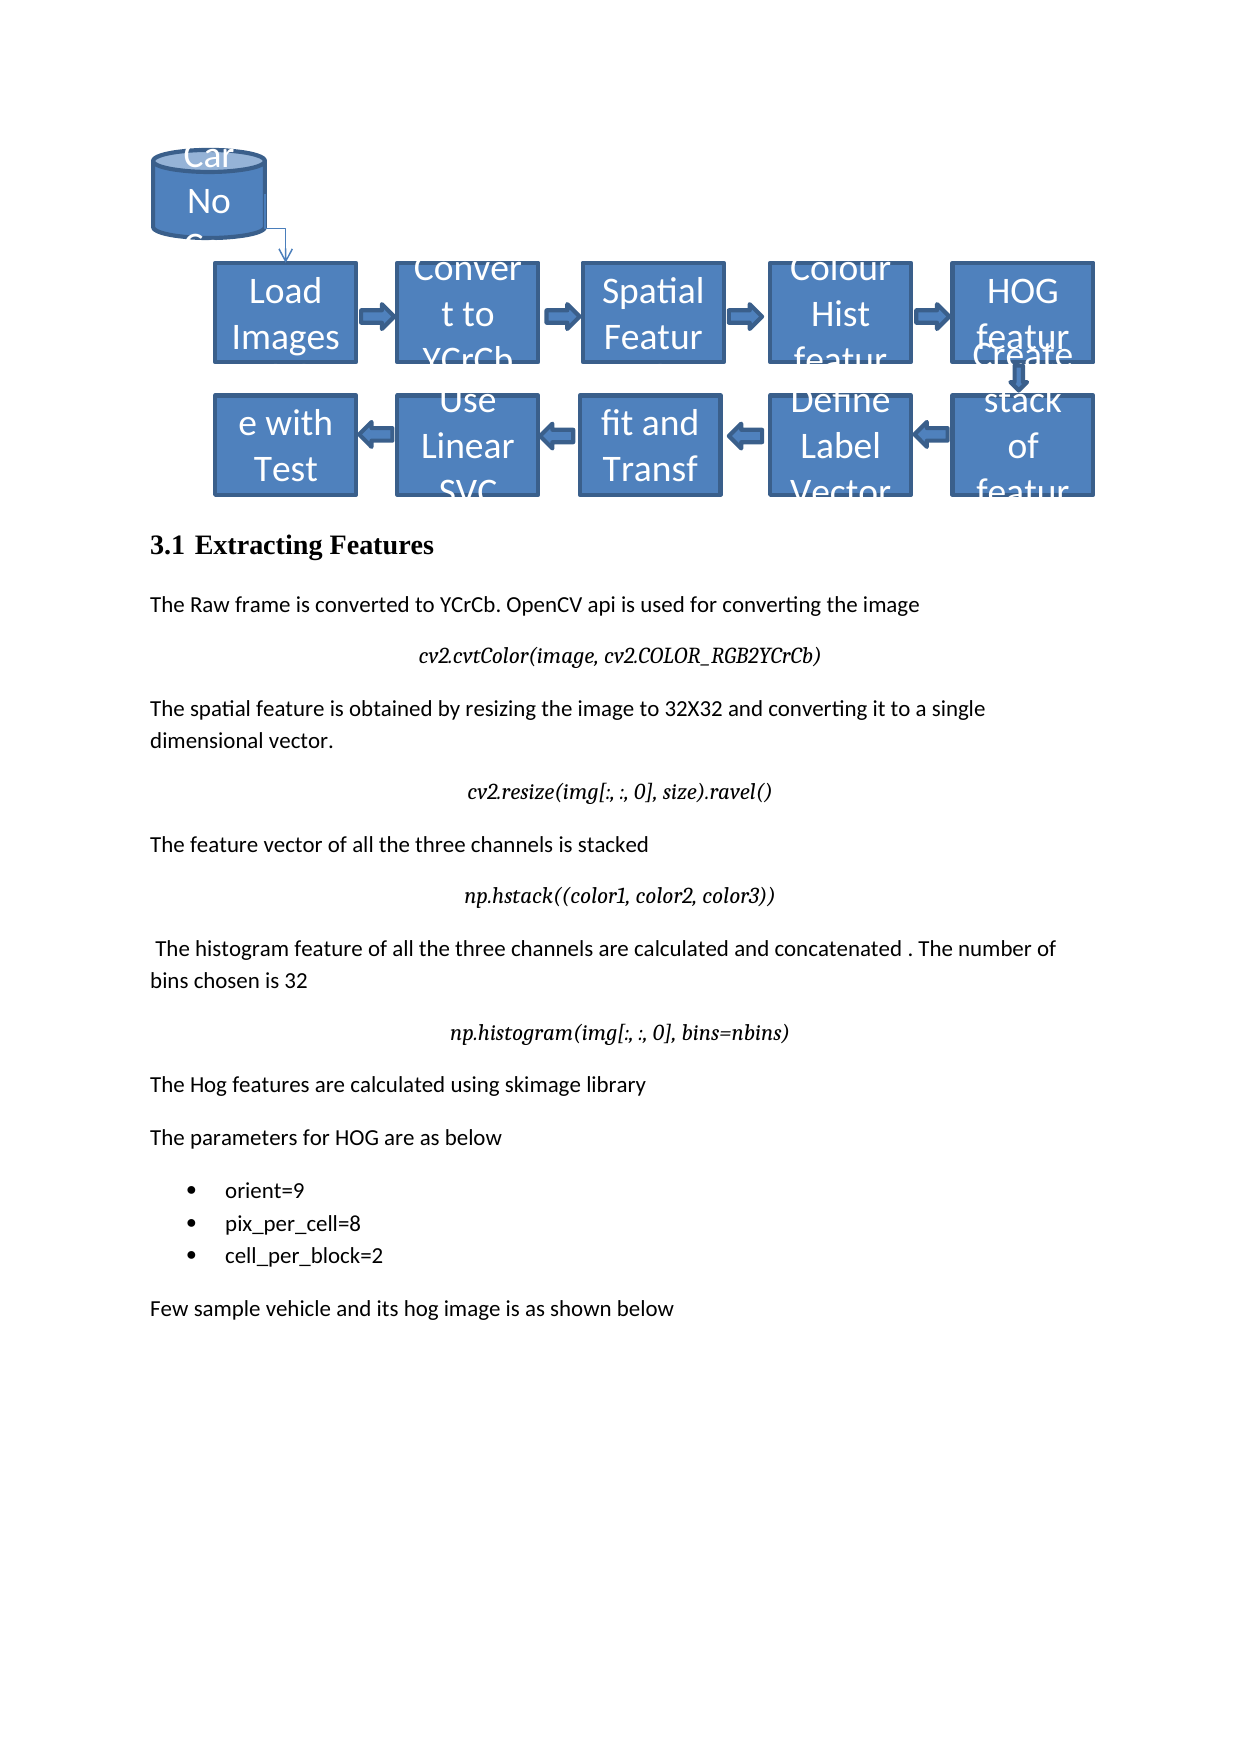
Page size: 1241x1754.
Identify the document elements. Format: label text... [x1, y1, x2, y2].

text cv2.cvtColor(image, cv2.COLOR_RGB2YCrCb) [150, 643, 1090, 669]
subtitle Extracting Features [150, 528, 1090, 561]
text The parameters for HOG are as below [150, 1123, 1090, 1151]
text The Hog features are calculated using skimage library [150, 1070, 1090, 1098]
text cv2.resize(img[:, :, 0], size).ravel() [150, 779, 1090, 805]
list orient=9 [187, 1176, 1090, 1204]
text The feature vector of all the three channels is stacked [150, 830, 1090, 858]
text The Raw frame is converted to YCrCb. OpenCV api is used for converting the image [150, 590, 1090, 618]
text The histogram feature of all the three channels are calculated and concatenated . The number of bins chosen is 32 [150, 934, 1090, 994]
text np.hstack((color1, color2, color3)) [150, 883, 1090, 909]
list pix_per_cell=8 [187, 1209, 1090, 1237]
list cell_per_block=2 [187, 1241, 1090, 1269]
text Few sample vehicle and its hog image is as shown below [150, 1294, 1090, 1322]
text The spatial feature is obtained by resizing the image to 32X32 and converting it to a single dimensional vector. [150, 694, 1090, 754]
text np.histogram(img[:, :, 0], bins=nbins) [150, 1019, 1090, 1046]
